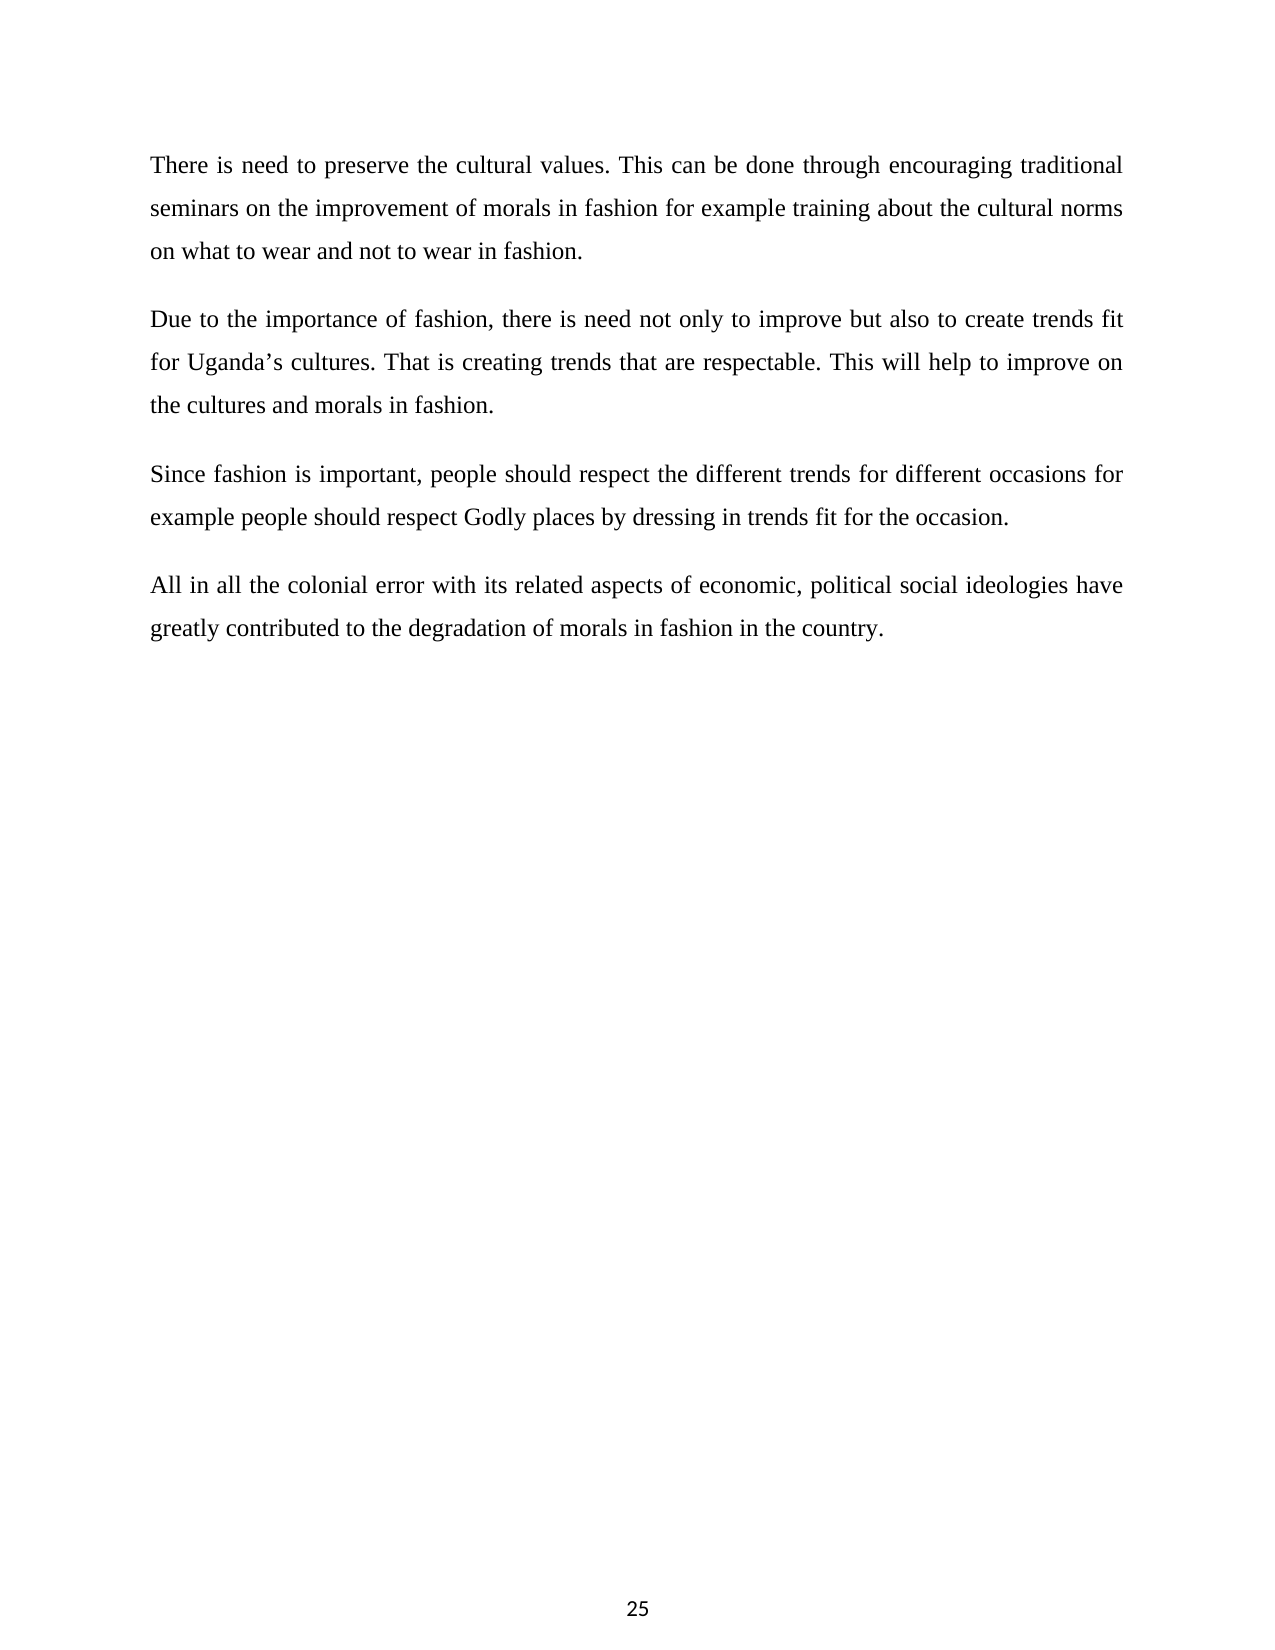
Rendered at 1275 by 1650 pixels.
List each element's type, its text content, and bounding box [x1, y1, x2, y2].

text Due to the importance of fashion, there is need not only to improve but also to create trends fit for Uganda’s cultures. That is creating trends that are respectable. This will help to improve on the cultures and morals in fashion. [150, 304, 1125, 419]
text All in all the colonial error with its related aspects of economic, political social ideologies have greatly contributed to the degradation of morals in fashion in the country. [150, 570, 1125, 642]
text Since fashion is important, people should respect the different trends for different occasions for example people should respect Godly places by dressing in trends fit for the occasion. [150, 459, 1125, 531]
text There is need to preserve the cultural values. This can be done through encouraging traditional seminars on the improvement of morals in fashion for example training about the cultural norms on what to wear and not to wear in fashion. [150, 150, 1125, 265]
